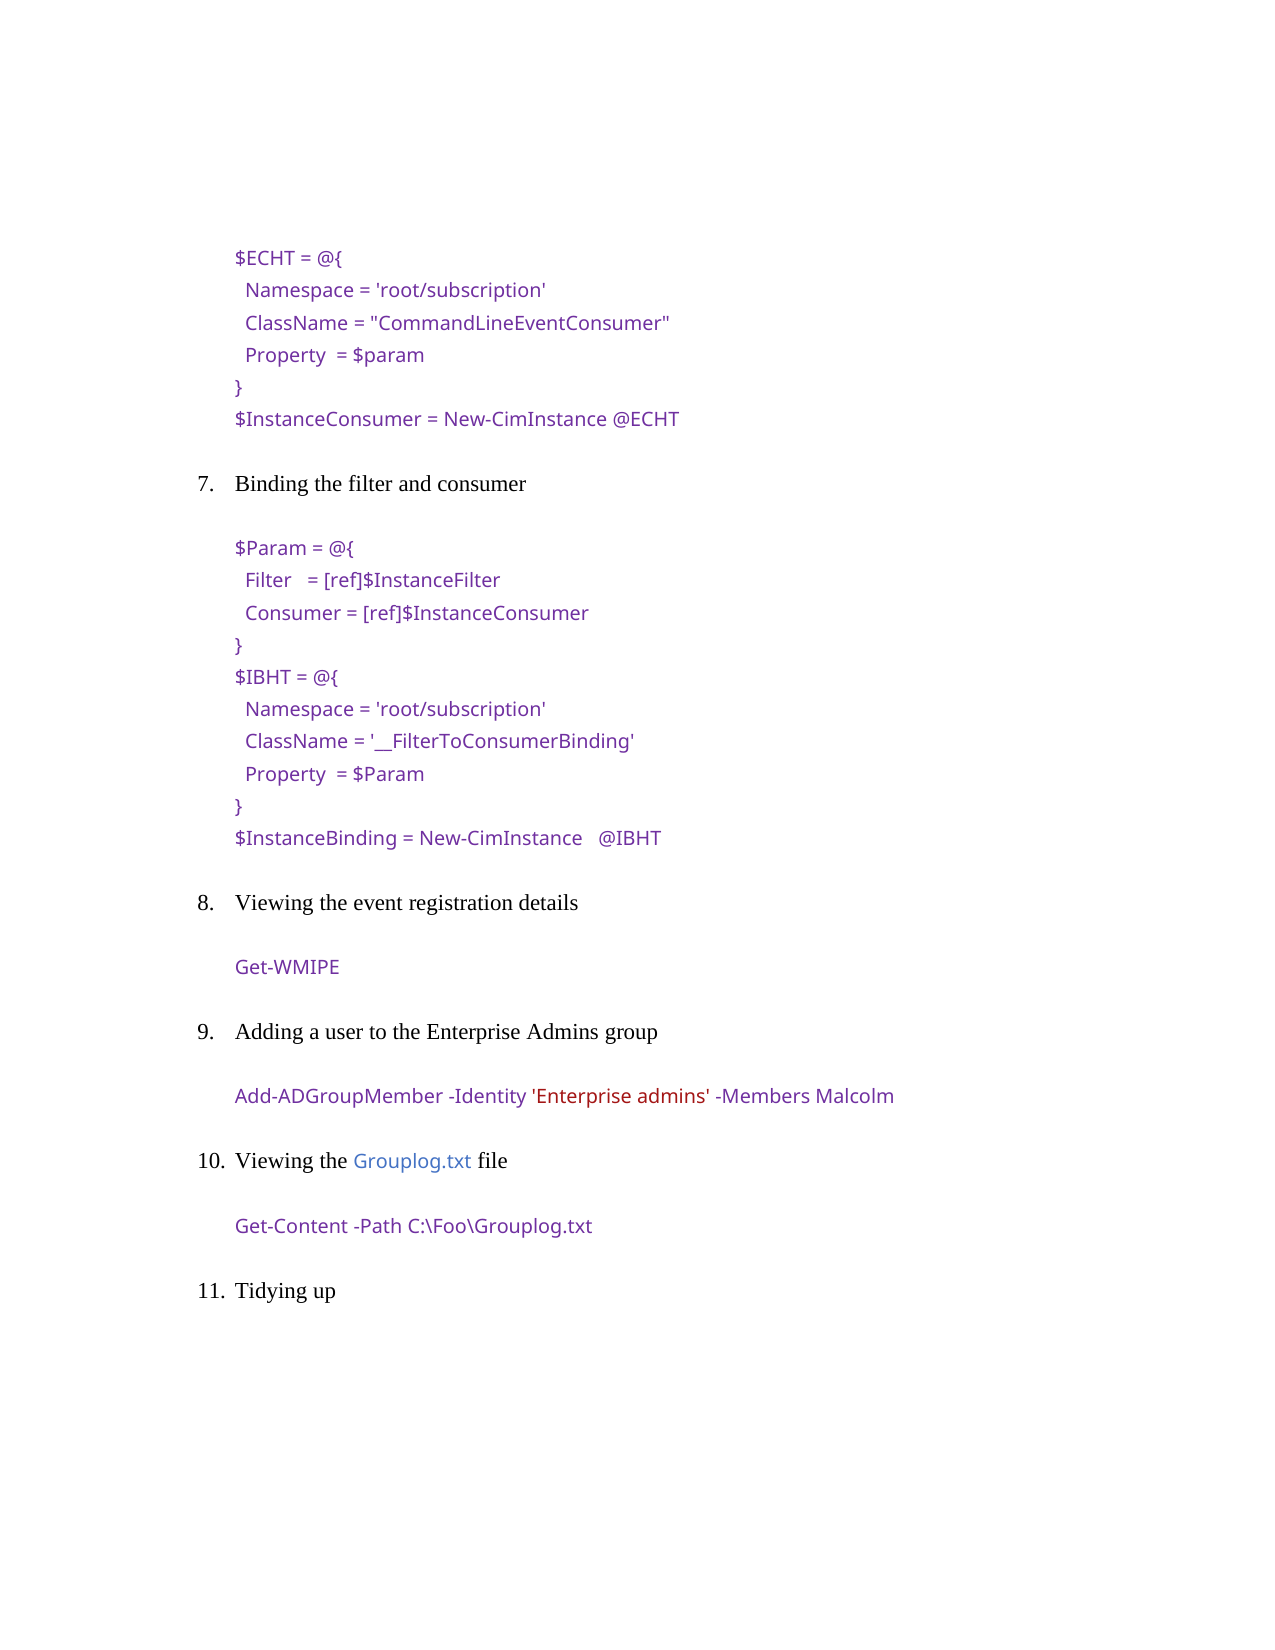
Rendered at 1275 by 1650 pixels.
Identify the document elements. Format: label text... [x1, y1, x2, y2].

text Namespace = 'root/subscription' [234, 696, 1050, 722]
list Adding a user to the Enterprise Admins group [197, 1018, 1012, 1044]
list Viewing the event registration details [197, 889, 1012, 915]
text Get-WMIPE [234, 953, 1050, 980]
text Get-Content -Path C:\Foo\Grouplog.txt [234, 1213, 1050, 1239]
text $InstanceBinding = New-CimInstance @IBHT [234, 824, 1050, 851]
text $ECHT = @{ [234, 244, 1050, 271]
text Add-ADGroupMember -Identity 'Enterprise admins' -Members Malcolm [234, 1083, 1050, 1109]
text } [234, 631, 1050, 658]
list Viewing the Grouplog.txt file [197, 1147, 1012, 1174]
text $IBHT = @{ [234, 663, 1050, 690]
text Filter = [ref]$InstanceFilter [234, 567, 1050, 594]
text Property = $Param [234, 760, 1050, 787]
text Consumer = [ref]$InstanceConsumer [234, 599, 1050, 626]
text } [234, 373, 1050, 400]
list Tidying up [197, 1277, 1012, 1303]
text $InstanceConsumer = New-CimInstance @ECHT [234, 405, 1050, 432]
text ClassName = '__FilterToConsumerBinding' [234, 728, 1050, 755]
text Property = $param [234, 341, 1050, 368]
text ClassName = "CommandLineEventConsumer" [234, 309, 1050, 336]
text } [234, 792, 1050, 819]
text Namespace = 'root/subscription' [234, 277, 1050, 304]
list Binding the filter and consumer [197, 470, 1012, 496]
text $Param = @{ [234, 534, 1050, 562]
